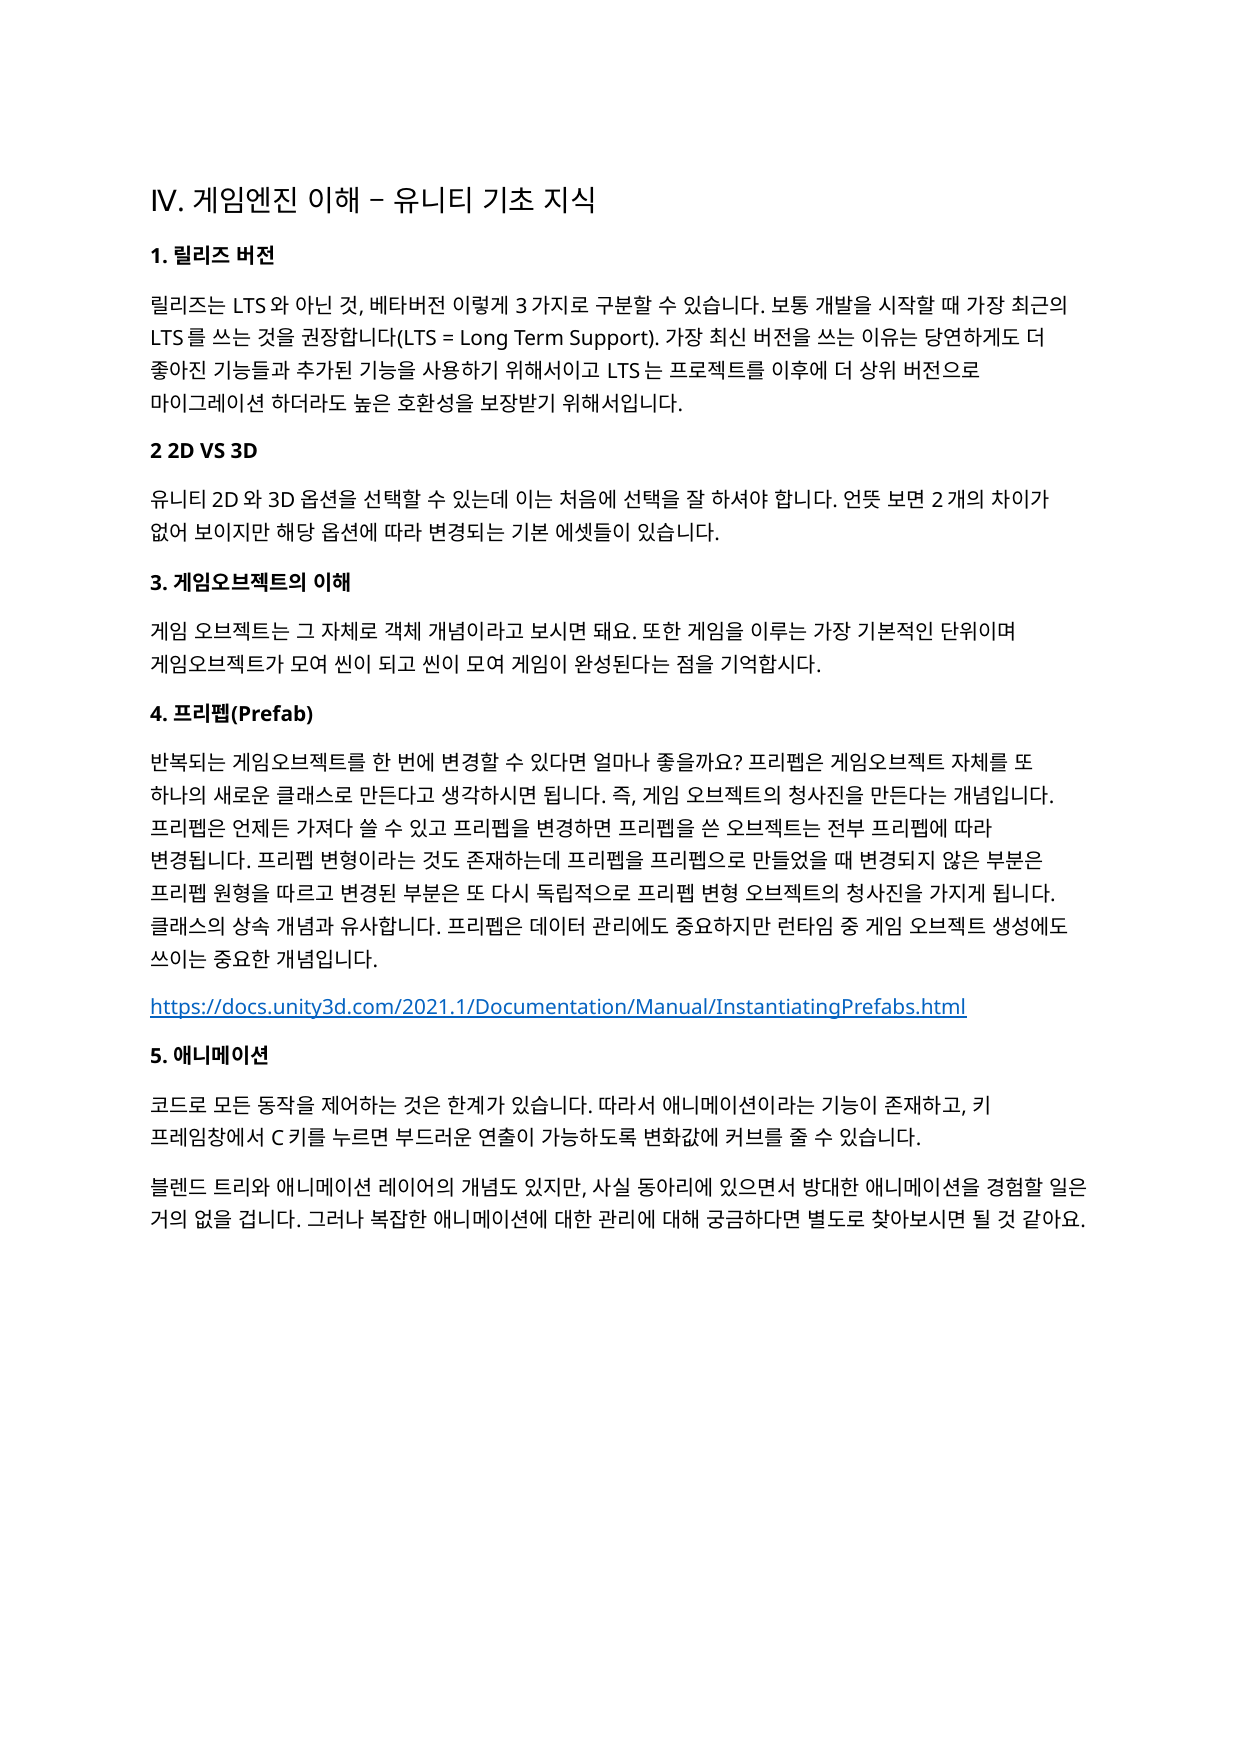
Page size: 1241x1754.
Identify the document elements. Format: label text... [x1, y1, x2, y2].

text 릴리즈는 LTS와 아닌 것, 베타버전 이렇게 3가지로 구분할 수 있습니다. 보통 개발을 시작할 때 가장 최근의 LTS를 쓰는 것을 권장합니다(LTS = Long Term Support). 가장 최신 버전을 쓰는 이유는 당연하게도 더 좋아진 기능들과 추가된 기능을 사용하기 위해서이고 LTS는 프로젝트를 이후에 더 상위 버전으로 마이그레이션 하더라도 높은 호환성을 보장받기 위해서입니다. [150, 289, 1090, 417]
text 유니티2D와 3D 옵션을 선택할 수 있는데 이는 처음에 선택을 잘 하셔야 합니다. 언뜻 보면 2개의 차이가 없어 보이지만 해당 옵션에 따라 변경되는 기본 에셋들이 있습니다. [150, 484, 1090, 547]
text 5. 애니메이션 [150, 1039, 1090, 1070]
text 4. 프리펩(Prefab) [150, 697, 1090, 728]
text 2 2D VS 3D [150, 436, 1090, 465]
text 3. 게임오브젝트의 이해 [150, 566, 1090, 596]
text 게임 오브젝트는 그 자체로 객체 개념이라고 보시면 돼요. 또한 게임을 이루는 가장 기본적인 단위이며 게임오브젝트가 모여 씬이 되고 씬이 모여 게임이 완성된다는 점을 기억합시다. [150, 615, 1090, 678]
text https://docs.unity3d.com/2021.1/Documentation/Manual/InstantiatingPrefabs.html [150, 992, 1090, 1021]
text 1. 릴리즈 버전 [150, 239, 1090, 270]
text 반복되는 게임오브젝트를 한 번에 변경할 수 있다면 얼마나 좋을까요? 프리펩은 게임오브젝트 자체를 또 하나의 새로운 클래스로 만든다고 생각하시면 됩니다. 즉, 게임 오브젝트의 청사진을 만든다는 개념입니다. 프리펩은 언제든 가져다 쓸 수 있고 프리펩을 변경하면 프리펩을 쓴 오브젝트는 전부 프리펩에 따라 변경됩니다. 프리펩 변형이라는 것도 존재하는데 프리펩을 프리펩으로 만들었을 때 변경되지 않은 부분은 프리펩 원형을 따르고 변경된 부분은 또 다시 독립적으로 프리펩 변형 오브젝트의 청사진을 가지게 됩니다. 클래스의 상속 개념과 유사합니다. 프리펩은 데이터 관리에도 중요하지만 런타임 중 게임 오브젝트 생성에도 쓰이는 중요한 개념입니다. [150, 747, 1090, 973]
text 코드로 모든 동작을 제어하는 것은 한계가 있습니다. 따라서 애니메이션이라는 기능이 존재하고, 키 프레임창에서 C키를 누르면 부드러운 연출이 가능하도록 변화값에 커브를 줄 수 있습니다. [150, 1089, 1090, 1152]
text 블렌드 트리와 애니메이션 레이어의 개념도 있지만, 사실 동아리에 있으면서 방대한 애니메이션을 경험할 일은 거의 없을 겁니다. 그러나 복잡한 애니메이션에 대한 관리에 대해 궁금하다면 별도로 찾아보시면 될 것 같아요. [150, 1171, 1090, 1234]
text Ⅳ. 게임엔진 이해 – 유니티 기초 지식 [150, 177, 1090, 219]
